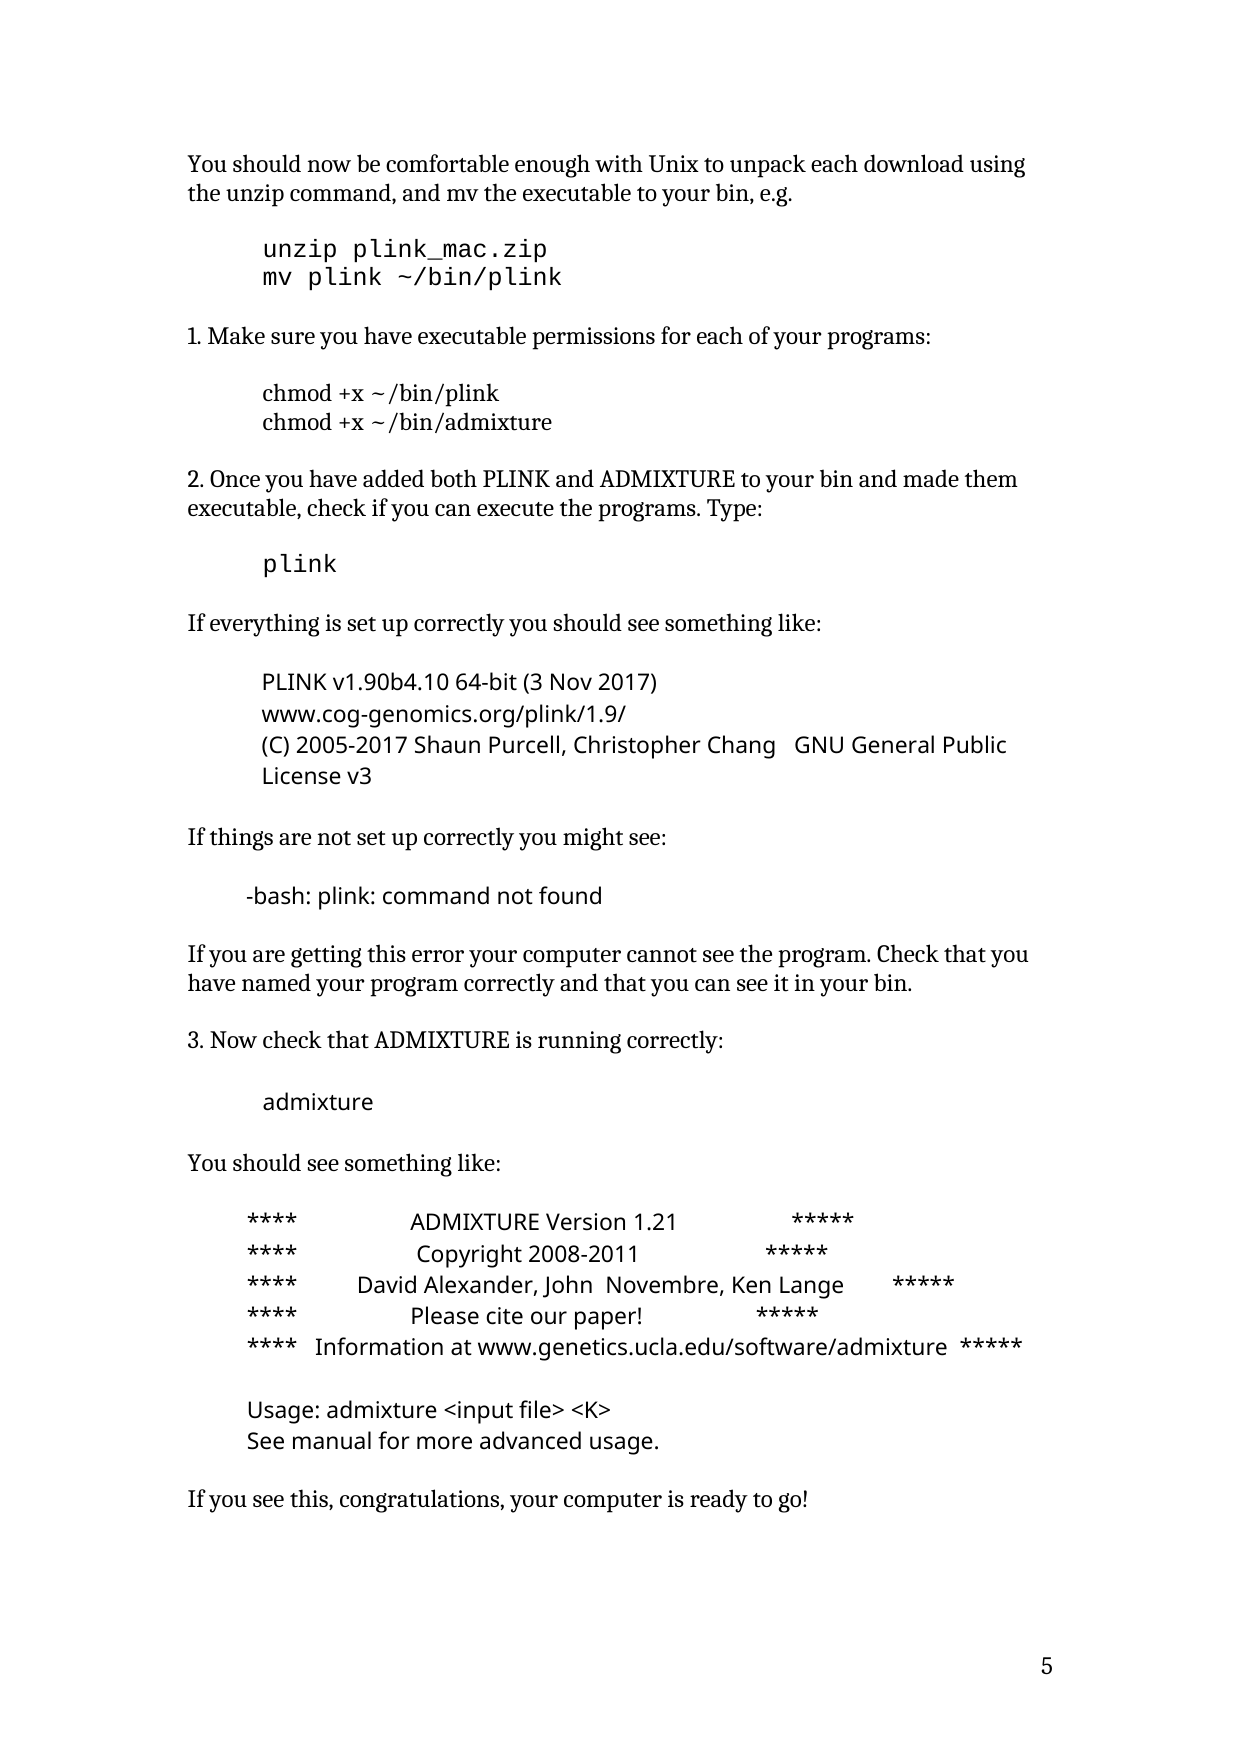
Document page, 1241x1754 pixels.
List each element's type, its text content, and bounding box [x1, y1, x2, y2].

text 2. Once you have added both PLINK and ADMIXTURE to your bin and made them executable, check if you can execute the programs. Type: [187, 465, 1053, 523]
text Usage: admixture <input file> <K> [247, 1394, 1053, 1425]
text You should see something like: [187, 1149, 1053, 1177]
text plink [187, 552, 1053, 580]
text If everything is set up correctly you should see something like: [187, 609, 1053, 637]
text -bash: plink: command not found [187, 880, 1053, 911]
text unzip plink_mac.zip [187, 236, 1053, 264]
text 3. Now check that ADMIXTURE is running correctly: [187, 1026, 1053, 1055]
text PLINK v1.90b4.10 64-bit (3 Nov 2017) www.cog-genomics.org/plink/1.9/ [261, 666, 1053, 729]
text If things are not set up correctly you might see: [187, 822, 1053, 851]
text chmod +x ~/bin/admixture [187, 408, 1053, 437]
text chmod +x ~/bin/plink [187, 379, 1053, 408]
text **** ADMIXTURE Version 1.21 ***** [247, 1206, 1053, 1237]
text mv plink ~/bin/plink [187, 264, 1053, 293]
text You should now be comfortable enough with Unix to unpack each download using the unzip command, and mv the executable to your bin, e.g. [187, 150, 1053, 207]
text 1. Make sure you have executable permissions for each of your programs: [187, 322, 1053, 350]
text **** Copyright 2008-2011 ***** [247, 1237, 1053, 1269]
text (C) 2005-2017 Shaun Purcell, Christopher Chang GNU General Public License v3 [261, 729, 1053, 791]
text admixture [187, 1086, 1053, 1117]
text **** David Alexander, John Novembre, Ken Lange ***** [247, 1269, 1053, 1300]
text See manual for more advanced usage. [247, 1425, 1053, 1456]
text **** Please cite our paper! ***** [247, 1300, 1053, 1331]
text **** Information at www.genetics.ucla.edu/software/admixture ***** [247, 1331, 1053, 1362]
text If you are getting this error your computer cannot see the program. Check that you have named your program correctly and that you can see it in your bin. [187, 940, 1053, 997]
text If you see this, congratulations, your computer is ready to go! [187, 1485, 1053, 1514]
